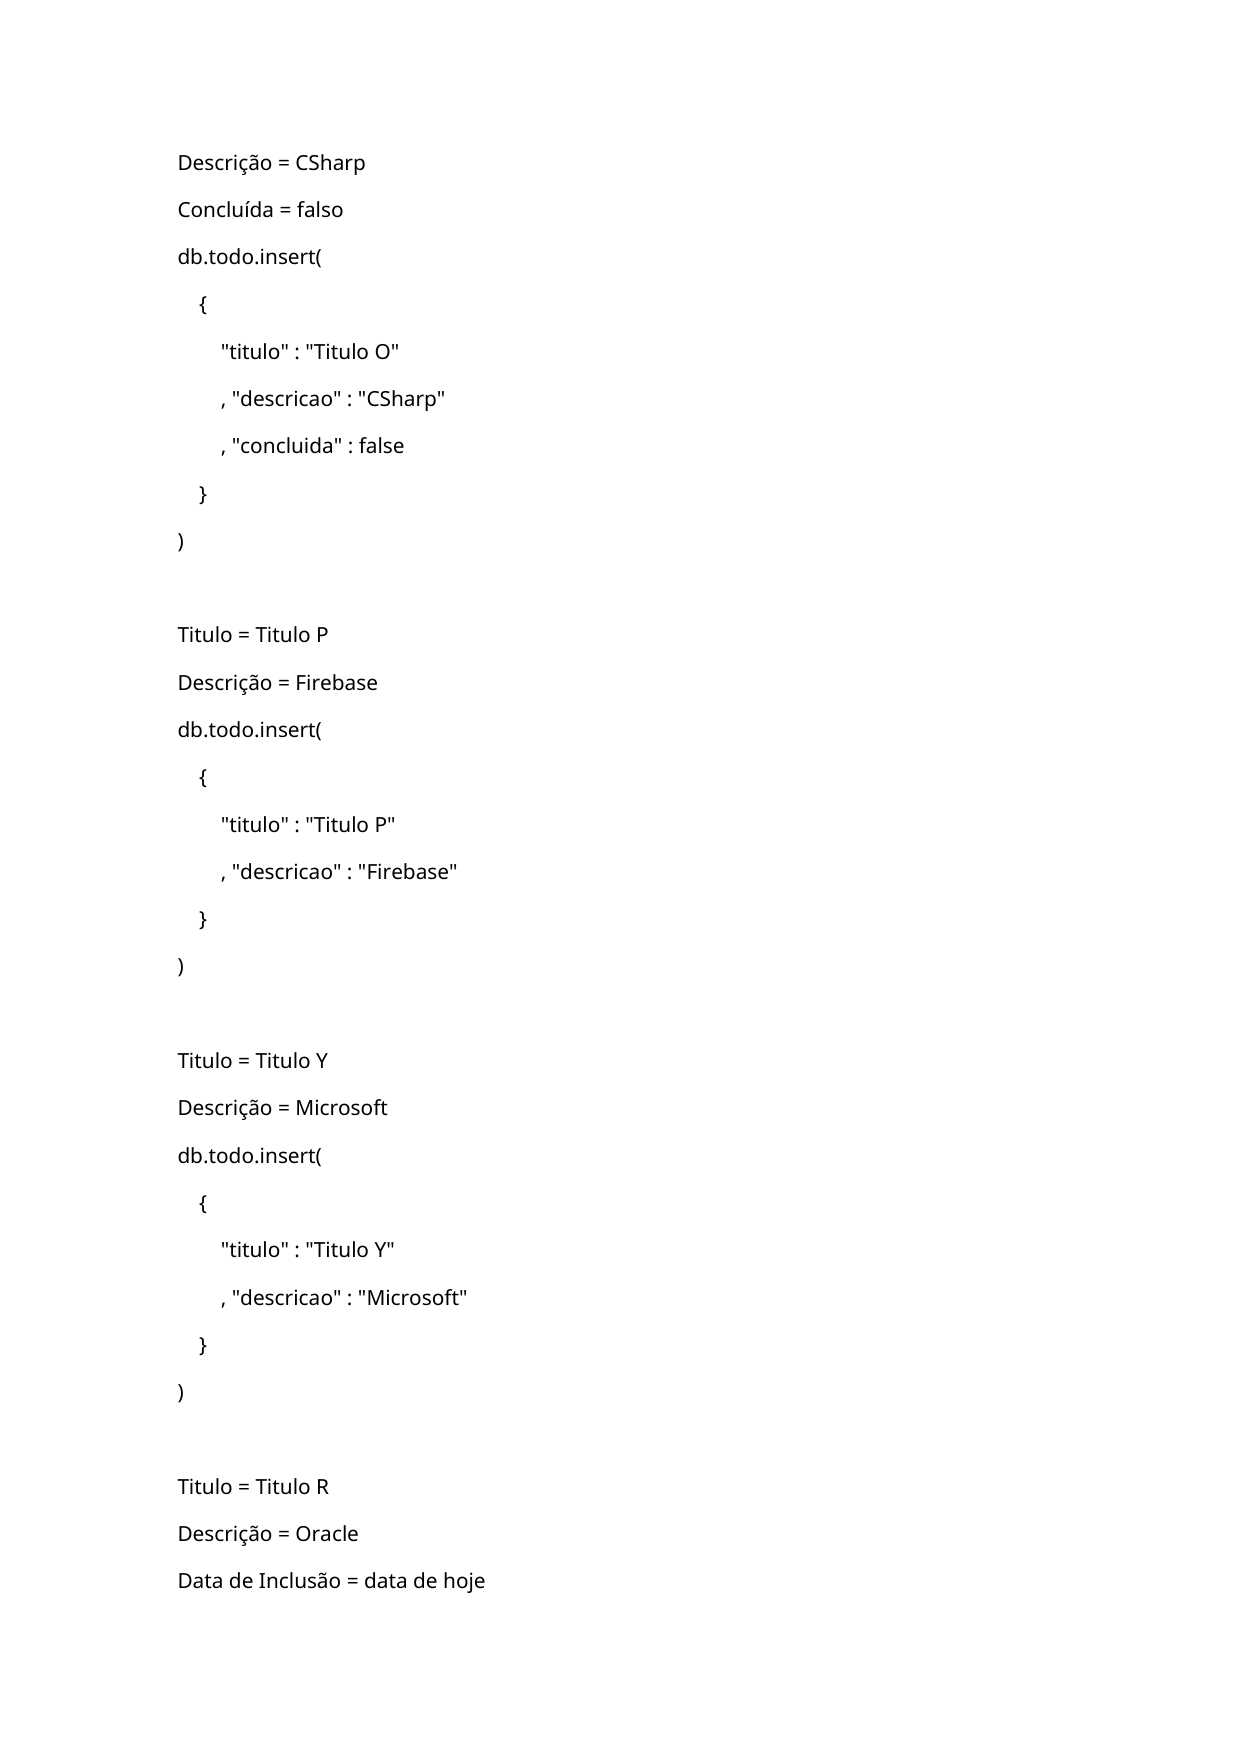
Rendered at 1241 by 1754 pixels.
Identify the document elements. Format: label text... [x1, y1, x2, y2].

text Titulo = Titulo P [177, 621, 1063, 649]
text , "descricao" : "Firebase" [177, 857, 1063, 885]
text Descrição = Oracle [177, 1519, 1063, 1547]
text { [177, 289, 1063, 318]
text { [177, 762, 1063, 791]
text } [177, 904, 1063, 933]
text } [177, 479, 1063, 507]
text ) [177, 952, 1063, 980]
text "titulo" : "Titulo P" [177, 810, 1063, 838]
text Descrição = Firebase [177, 668, 1063, 696]
text , "concluida" : false [177, 431, 1063, 460]
text { [177, 1188, 1063, 1216]
text "titulo" : "Titulo Y" [177, 1235, 1063, 1264]
text Titulo = Titulo R [177, 1472, 1063, 1500]
text "titulo" : "Titulo O" [177, 337, 1063, 365]
text db.todo.insert( [177, 242, 1063, 271]
text Descrição = CSharp [177, 148, 1063, 176]
text Concluída = falso [177, 195, 1063, 223]
text ) [177, 1377, 1063, 1406]
text , "descricao" : "CSharp" [177, 384, 1063, 412]
text } [177, 1330, 1063, 1358]
text db.todo.insert( [177, 715, 1063, 743]
text db.todo.insert( [177, 1141, 1063, 1169]
text Descrição = Microsoft [177, 1093, 1063, 1122]
text Data de Inclusão = data de hoje [177, 1566, 1063, 1595]
text ) [177, 526, 1063, 554]
text Titulo = Titulo Y [177, 1046, 1063, 1074]
text , "descricao" : "Microsoft" [177, 1283, 1063, 1311]
